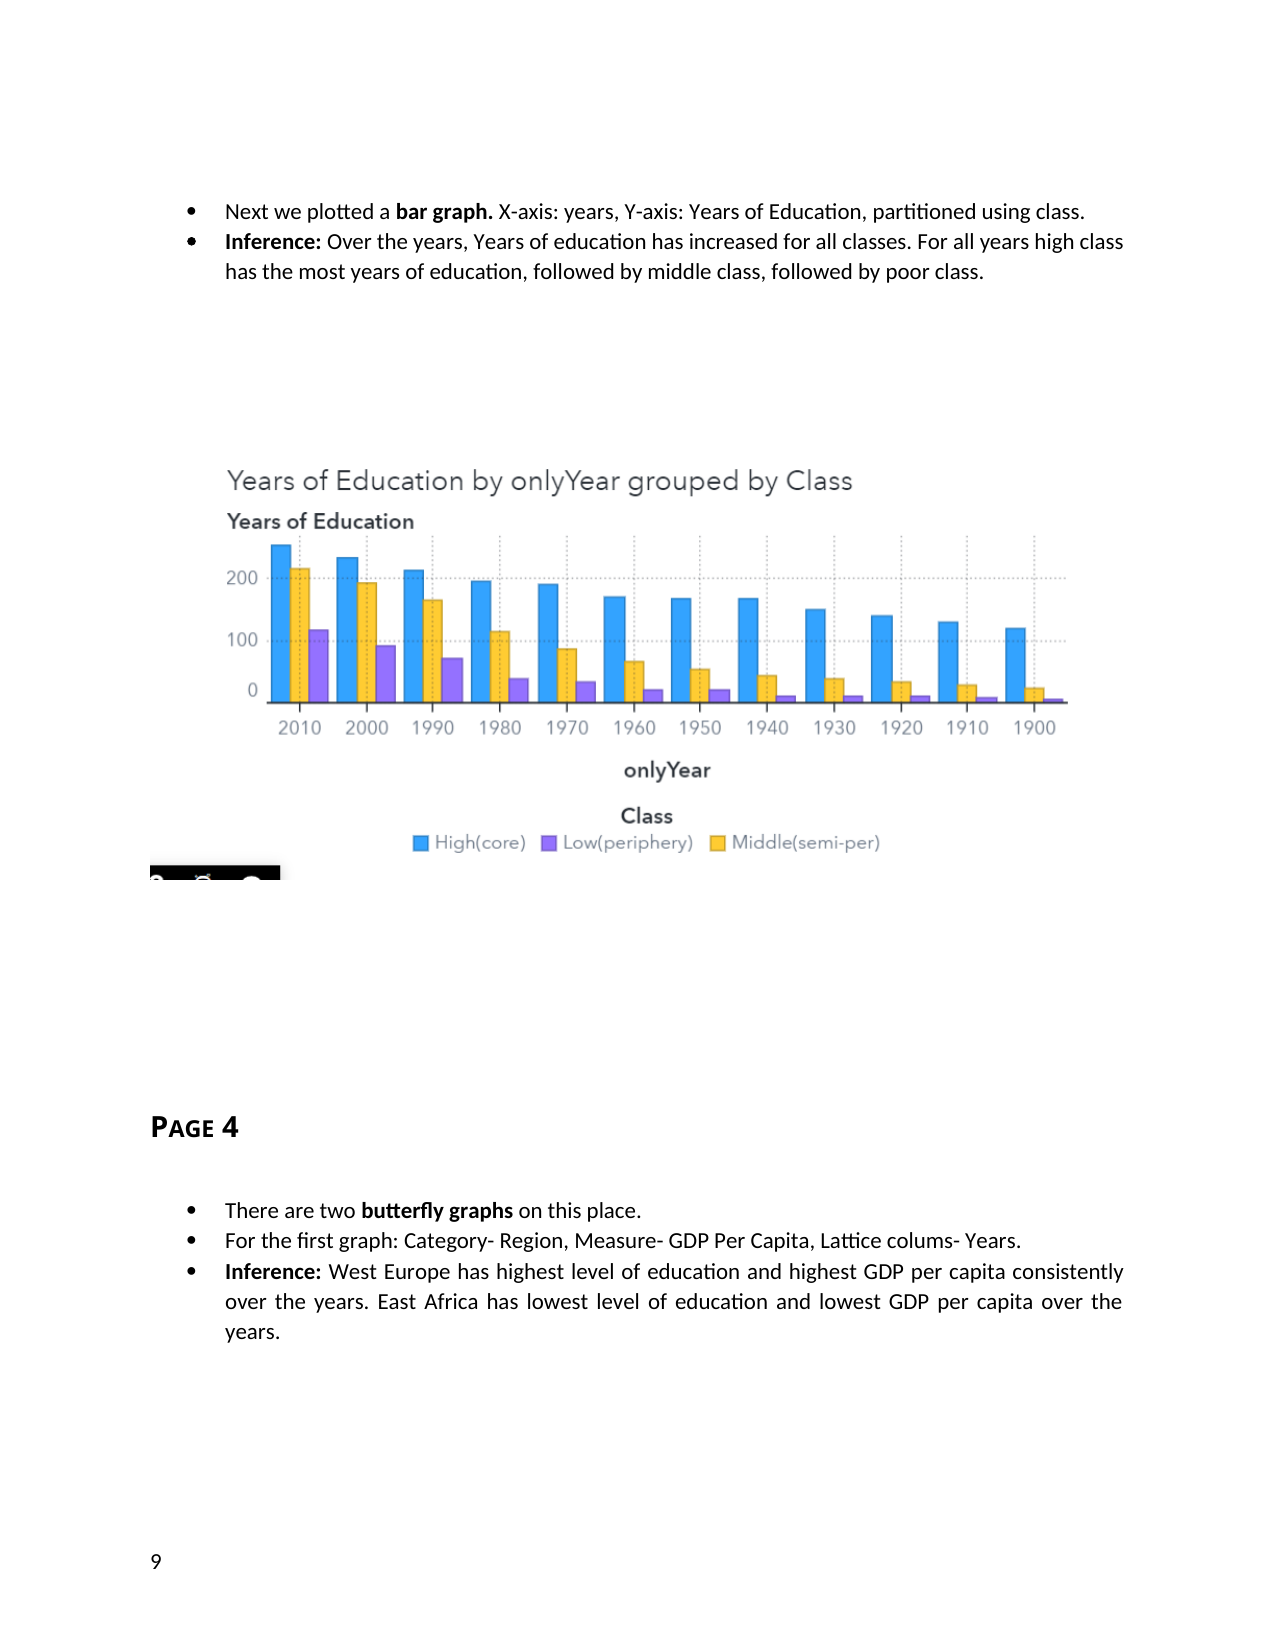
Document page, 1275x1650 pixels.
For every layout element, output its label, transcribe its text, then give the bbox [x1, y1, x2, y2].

subtitle Page 4 [150, 1107, 1125, 1146]
list Next we plotted a bar graph. X-axis: years, Y-axis: Years of Education, partitioned using class. [187, 197, 1125, 225]
picture [150, 351, 1096, 880]
list For the first graph: Category- Region, Measure- GDP Per Capita, Lattice colums- Years. [187, 1227, 1125, 1255]
list Inference: Over the years, Years of education has increased for all classes. For all years high class has the most years of education, followed by middle class, followed by poor class. [187, 227, 1125, 285]
list There are two butterfly graphs on this place. [187, 1196, 1125, 1224]
list Inference: West Europe has highest level of education and highest GDP per capita consistently over the years. East Africa has lowest level of education and lowest GDP per capita over the years. [187, 1257, 1125, 1345]
